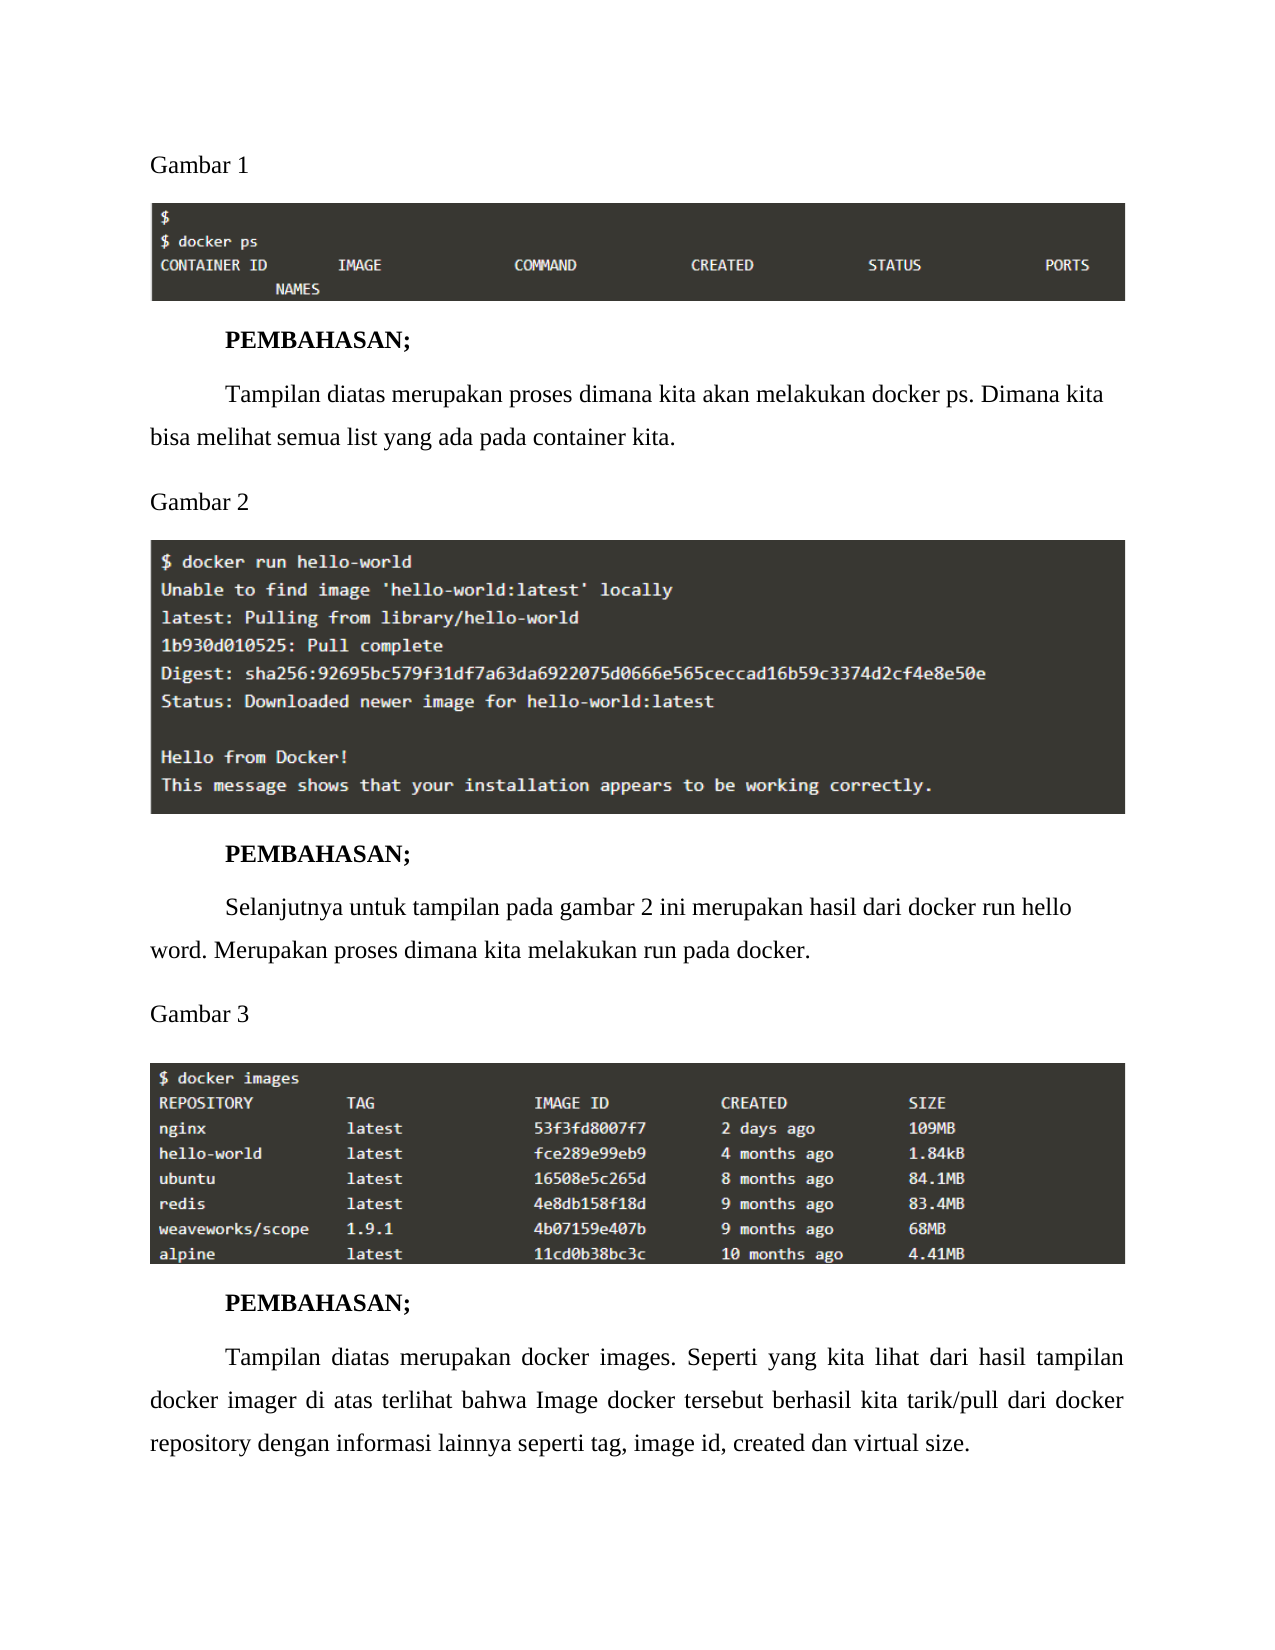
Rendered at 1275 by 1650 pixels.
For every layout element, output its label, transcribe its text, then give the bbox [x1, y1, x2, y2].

text Tampilan diatas merupakan proses dimana kita akan melakukan docker ps. Dimana kita bisa melihat semua list yang ada pada container kita. [150, 379, 1125, 451]
picture [150, 540, 1125, 814]
text Selanjutnya untuk tampilan pada gambar 2 ini merupakan hasil dari docker run hello word. Merupakan proses dimana kita melakukan run pada docker. [150, 892, 1125, 964]
picture [150, 1063, 1125, 1264]
text Gambar 2 [150, 487, 1125, 515]
text PEMBAHASAN; [150, 1288, 1125, 1317]
text Gambar 1 [150, 150, 1125, 179]
text Gambar 3 [150, 999, 1125, 1028]
picture [150, 203, 1125, 301]
text PEMBAHASAN; [150, 839, 1125, 867]
text Tampilan diatas merupakan docker images. Seperti yang kita lihat dari hasil tampilan docker imager di atas terlihat bahwa Image docker tersebut berhasil kita tarik/pull dari docker repository dengan informasi lainnya seperti tag, image id, created dan virtual size. [150, 1342, 1125, 1457]
text PEMBAHASAN; [150, 325, 1125, 354]
